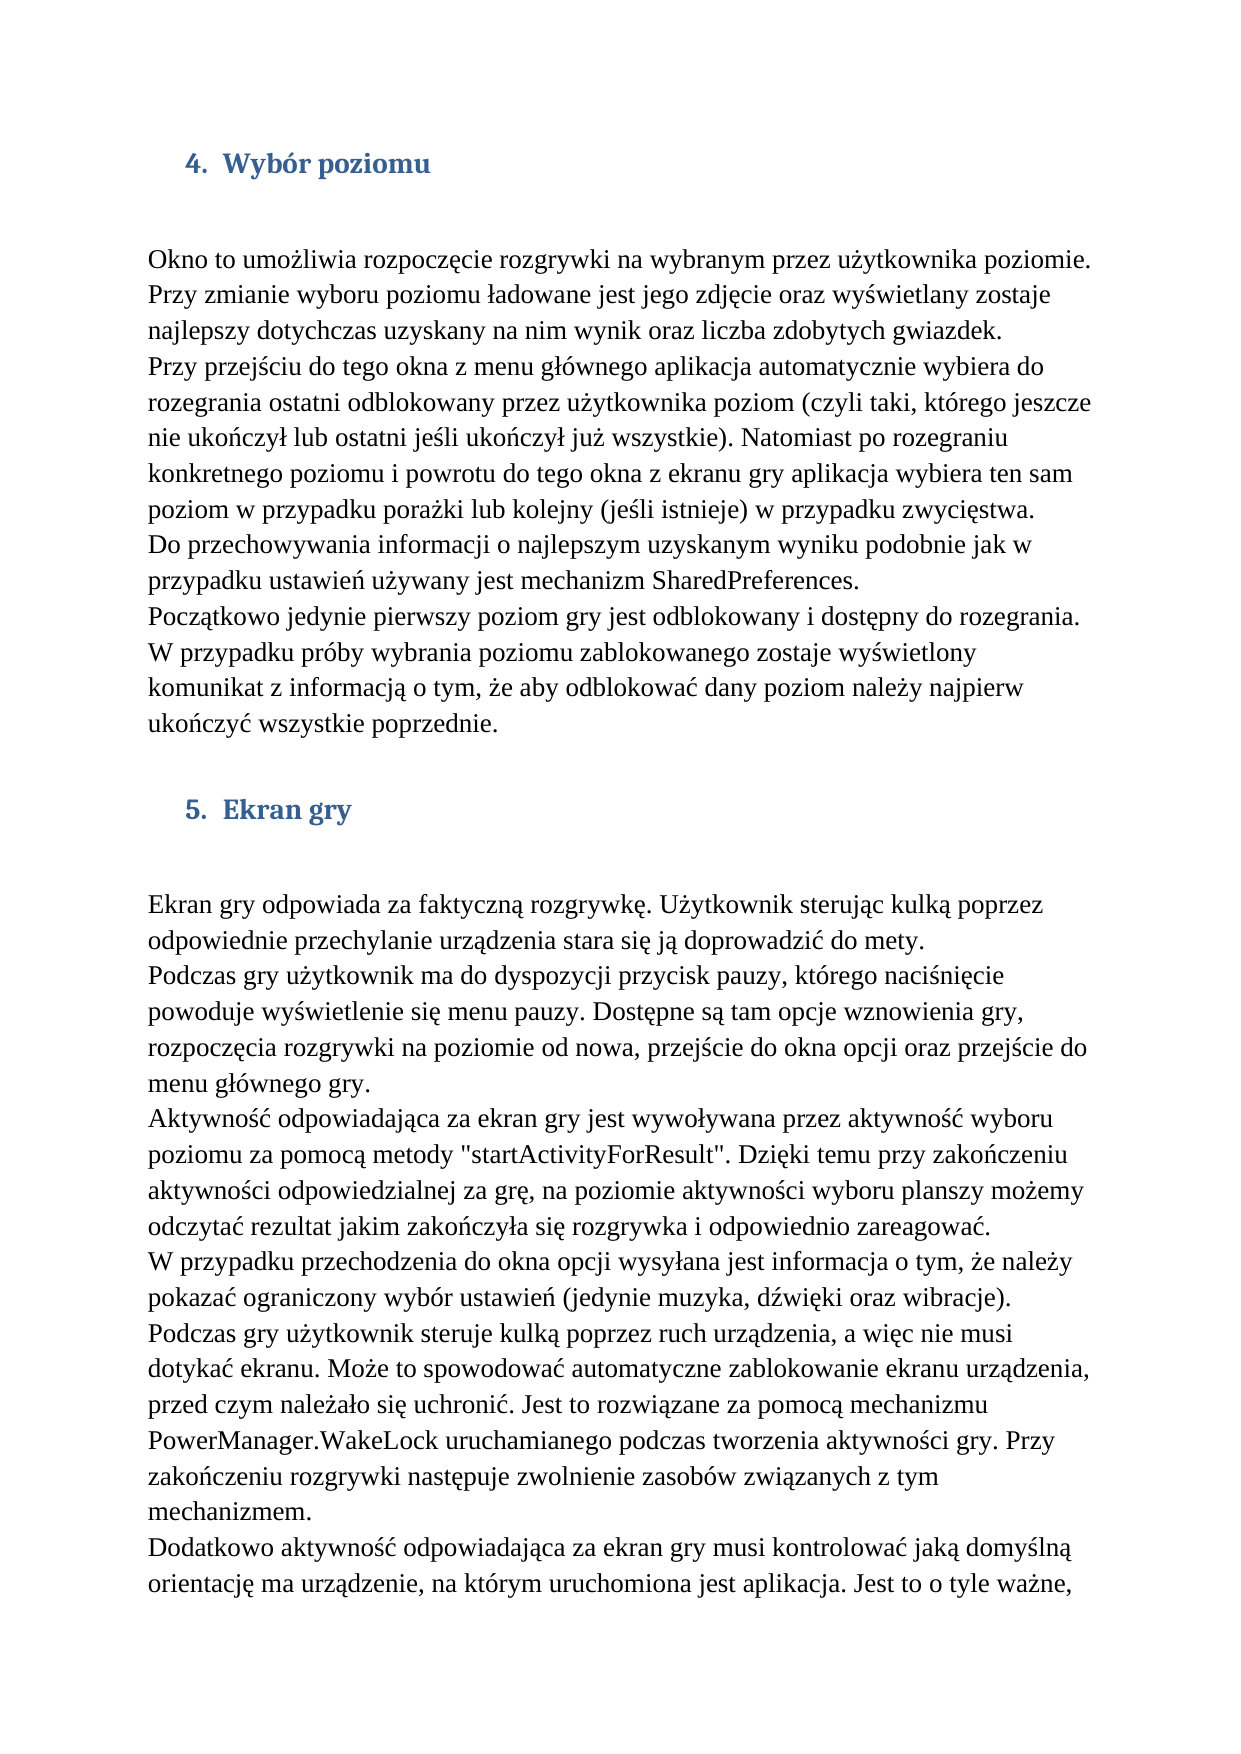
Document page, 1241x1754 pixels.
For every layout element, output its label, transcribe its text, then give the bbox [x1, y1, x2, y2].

subtitle Wybór poziomu [185, 148, 1093, 181]
subtitle Ekran gry [185, 793, 1093, 826]
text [148, 888, 1093, 1598]
text Okno to umożliwia rozpoczęcie rozgrywki na wybranym przez użytkownika poziomie. Przy zmianie wyboru poziomu ładowane jest jego zdjęcie oraz wyświetlany zostaje najlepszy dotychczas uzyskany na nim wynik oraz liczba zdobytych gwiazdek. Przy przejściu do tego okna z menu głównego aplikacja automatycznie wybiera do rozegrania ostatni odblokowany przez użytkownika poziom (czyli taki, którego jeszcze nie ukończył lub ostatni jeśli ukończył już wszystkie). Natomiast po rozegraniu konkretnego poziomu i powrotu do tego okna z ekranu gry aplikacja wybiera ten sam poziom w przypadku porażki lub kolejny (jeśli istnieje) w przypadku zwycięstwa. Do przechowywania informacji o najlepszym uzyskanym wyniku podobnie jak w przypadku ustawień używany jest mechanizm SharedPreferences. Początkowo jedynie pierwszy poziom gry jest odblokowany i dostępny do rozegrania. W przypadku próby wybrania poziomu zablokowanego zostaje wyświetlony komunikat z informacją o tym, że aby odblokować dany poziom należy najpierw ukończyć wszystkie poprzednie. [148, 243, 1093, 738]
